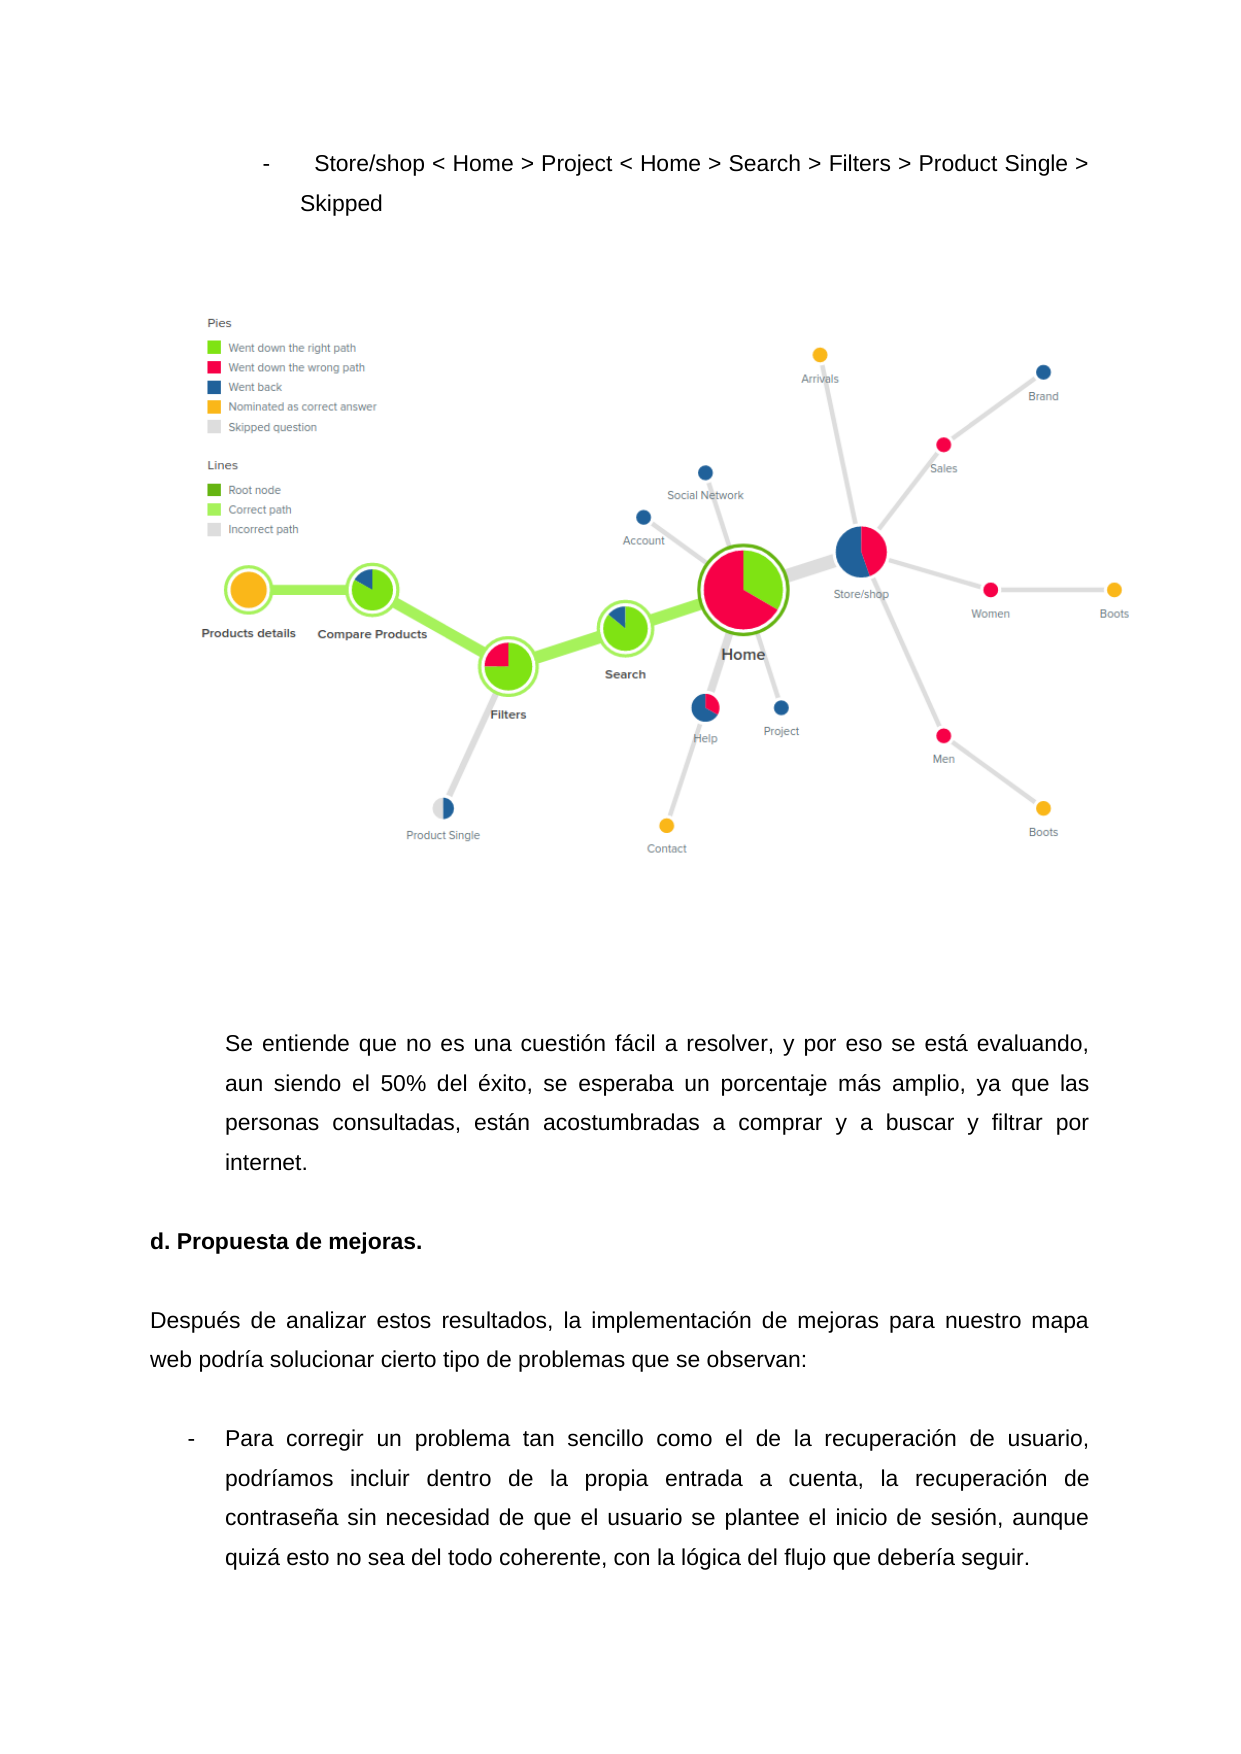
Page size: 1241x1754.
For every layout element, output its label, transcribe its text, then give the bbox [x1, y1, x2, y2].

text Después de analizar estos resultados, la implementación de mejoras para nuestro mapa web podría solucionar cierto tipo de problemas que se observan: [150, 1307, 1090, 1372]
picture [191, 289, 1133, 867]
text d. Propuesta de mejoras. [150, 1228, 1090, 1254]
list Store/shop < Home > Project < Home > Search > Filters > Product Single > Skipped [262, 150, 1090, 216]
list Para corregir un problema tan sencillo como el de la recuperación de usuario, podríamos incluir dentro de la propia entrada a cuenta, la recuperación de contraseña sin necesidad de que el usuario se plantee el inicio de sesión, aunque quizá esto no sea del todo coherente, con la lógica del flujo que debería seguir. [187, 1425, 1090, 1570]
text Se entiende que no es una cuestión fácil a resolver, y por eso se está evaluando, aun siendo el 50% del éxito, se esperaba un porcentaje más amplio, ya que las personas consultadas, están acostumbradas a comprar y a buscar y filtrar por internet. [225, 1030, 1090, 1175]
